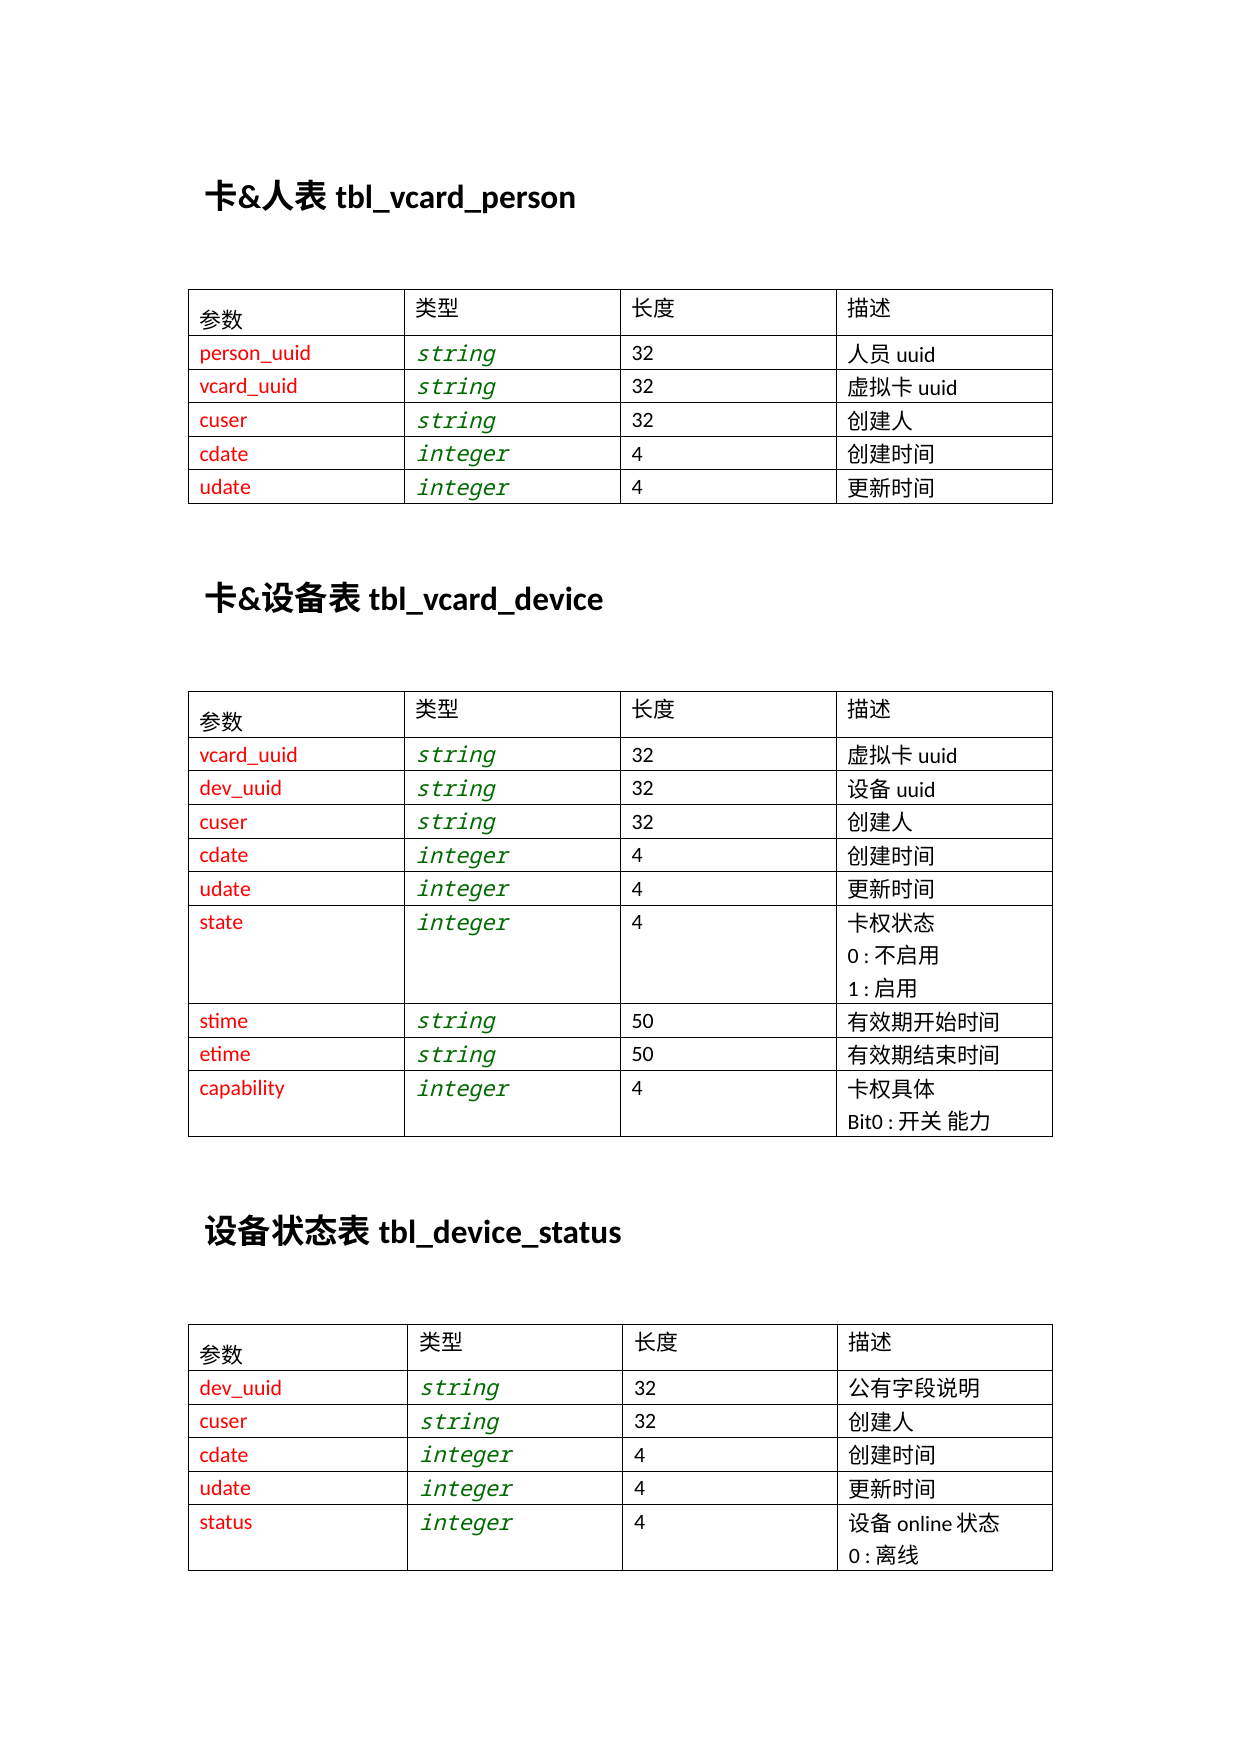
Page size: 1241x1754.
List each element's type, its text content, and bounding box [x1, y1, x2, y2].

subtitle 卡&设备表 tbl_vcard_device [187, 563, 1053, 628]
table_header 类型 [405, 290, 620, 335]
table_header 参数 [189, 1325, 407, 1370]
table_cell cuser [189, 1405, 407, 1437]
table_header 类型 [408, 1325, 622, 1370]
table_header 描述 [837, 692, 1052, 737]
table_cell udate [189, 470, 404, 503]
table_header 参数 [189, 290, 404, 335]
table_cell 4 [621, 839, 836, 871]
table_cell string [405, 738, 620, 770]
table_cell integer [405, 437, 620, 469]
table_cell 32 [623, 1405, 837, 1437]
table_cell 更新时间 [837, 872, 1052, 904]
table_cell string [405, 1038, 620, 1070]
table_cell string [408, 1371, 622, 1403]
table_cell state [189, 906, 404, 1003]
table_cell 设备 uuid [837, 771, 1052, 804]
table_cell dev_uuid [189, 1371, 407, 1403]
table_cell 更新时间 [838, 1472, 1052, 1504]
table_cell string [405, 1004, 620, 1037]
table_cell udate [189, 1472, 407, 1504]
table_cell integer [405, 906, 620, 1003]
table_cell 4 [623, 1505, 837, 1570]
table_cell string [405, 336, 620, 369]
table_cell string [405, 403, 620, 436]
table_cell 32 [621, 805, 836, 837]
table_header 类型 [405, 692, 620, 737]
table_header 描述 [837, 290, 1052, 335]
table_cell 虚拟卡 uuid [837, 738, 1052, 770]
table_cell vcard_uuid [189, 738, 404, 770]
table_header 描述 [838, 1325, 1052, 1370]
table_cell 32 [621, 771, 836, 804]
table_cell 4 [621, 906, 836, 1003]
table_header 长度 [621, 692, 836, 737]
table_cell 32 [623, 1371, 837, 1403]
table_cell 有效期结束时间 [837, 1038, 1052, 1070]
table_cell string [408, 1405, 622, 1437]
table_cell stime [189, 1004, 404, 1037]
table_cell capability [189, 1071, 404, 1136]
subtitle 卡&人表 tbl_vcard_person [187, 162, 1053, 227]
table_cell person_uuid [189, 336, 404, 369]
table_cell 创建时间 [837, 437, 1052, 469]
table_header 长度 [623, 1325, 837, 1370]
table_cell etime [189, 1038, 404, 1070]
table_cell string [405, 370, 620, 402]
table_cell status [189, 1505, 407, 1570]
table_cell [838, 1505, 1052, 1570]
table_cell 32 [621, 370, 836, 402]
table_cell 32 [621, 336, 836, 369]
table_cell string [405, 805, 620, 837]
table_cell 创建时间 [838, 1438, 1052, 1471]
table_cell cdate [189, 839, 404, 871]
table_cell integer [405, 1071, 620, 1136]
table_cell cdate [189, 1438, 407, 1471]
table_cell cdate [189, 437, 404, 469]
table_cell 50 [621, 1038, 836, 1070]
table_cell vcard_uuid [189, 370, 404, 402]
table_cell 50 [621, 1004, 836, 1037]
table_cell integer [405, 839, 620, 871]
table_cell integer [408, 1472, 622, 1504]
table_header 参数 [189, 692, 404, 737]
table_cell cuser [189, 805, 404, 837]
table_cell udate [189, 872, 404, 904]
table_cell 32 [621, 738, 836, 770]
table_cell 有效期开始时间 [837, 1004, 1052, 1037]
table_cell string [405, 771, 620, 804]
table_cell 4 [621, 437, 836, 469]
table_cell integer [405, 872, 620, 904]
table_cell 4 [623, 1472, 837, 1504]
table_cell 人员 uuid [837, 336, 1052, 369]
table_cell 创建人 [837, 805, 1052, 837]
table_cell 4 [623, 1438, 837, 1471]
table_cell integer [408, 1505, 622, 1570]
table_cell 更新时间 [837, 470, 1052, 503]
table_cell 4 [621, 872, 836, 904]
table_cell integer [405, 470, 620, 503]
table_cell 4 [621, 1071, 836, 1136]
table_cell 创建人 [838, 1405, 1052, 1437]
subtitle 设备状态表 tbl_device_status [187, 1197, 1053, 1262]
table_cell dev_uuid [189, 771, 404, 804]
table_cell 4 [621, 470, 836, 503]
table_cell 卡权具体 Bit0 : 开关 能力 [837, 1071, 1052, 1136]
table_cell 32 [621, 403, 836, 436]
table_cell 创建人 [837, 403, 1052, 436]
table_cell 卡权状态 0 : 不启用 1 : 启用 [837, 906, 1052, 1003]
table_cell integer [408, 1438, 622, 1471]
table_cell 公有字段说明 [838, 1371, 1052, 1403]
table_cell 虚拟卡 uuid [837, 370, 1052, 402]
table_header 长度 [621, 290, 836, 335]
table_cell cuser [189, 403, 404, 436]
table_cell 创建时间 [837, 839, 1052, 871]
